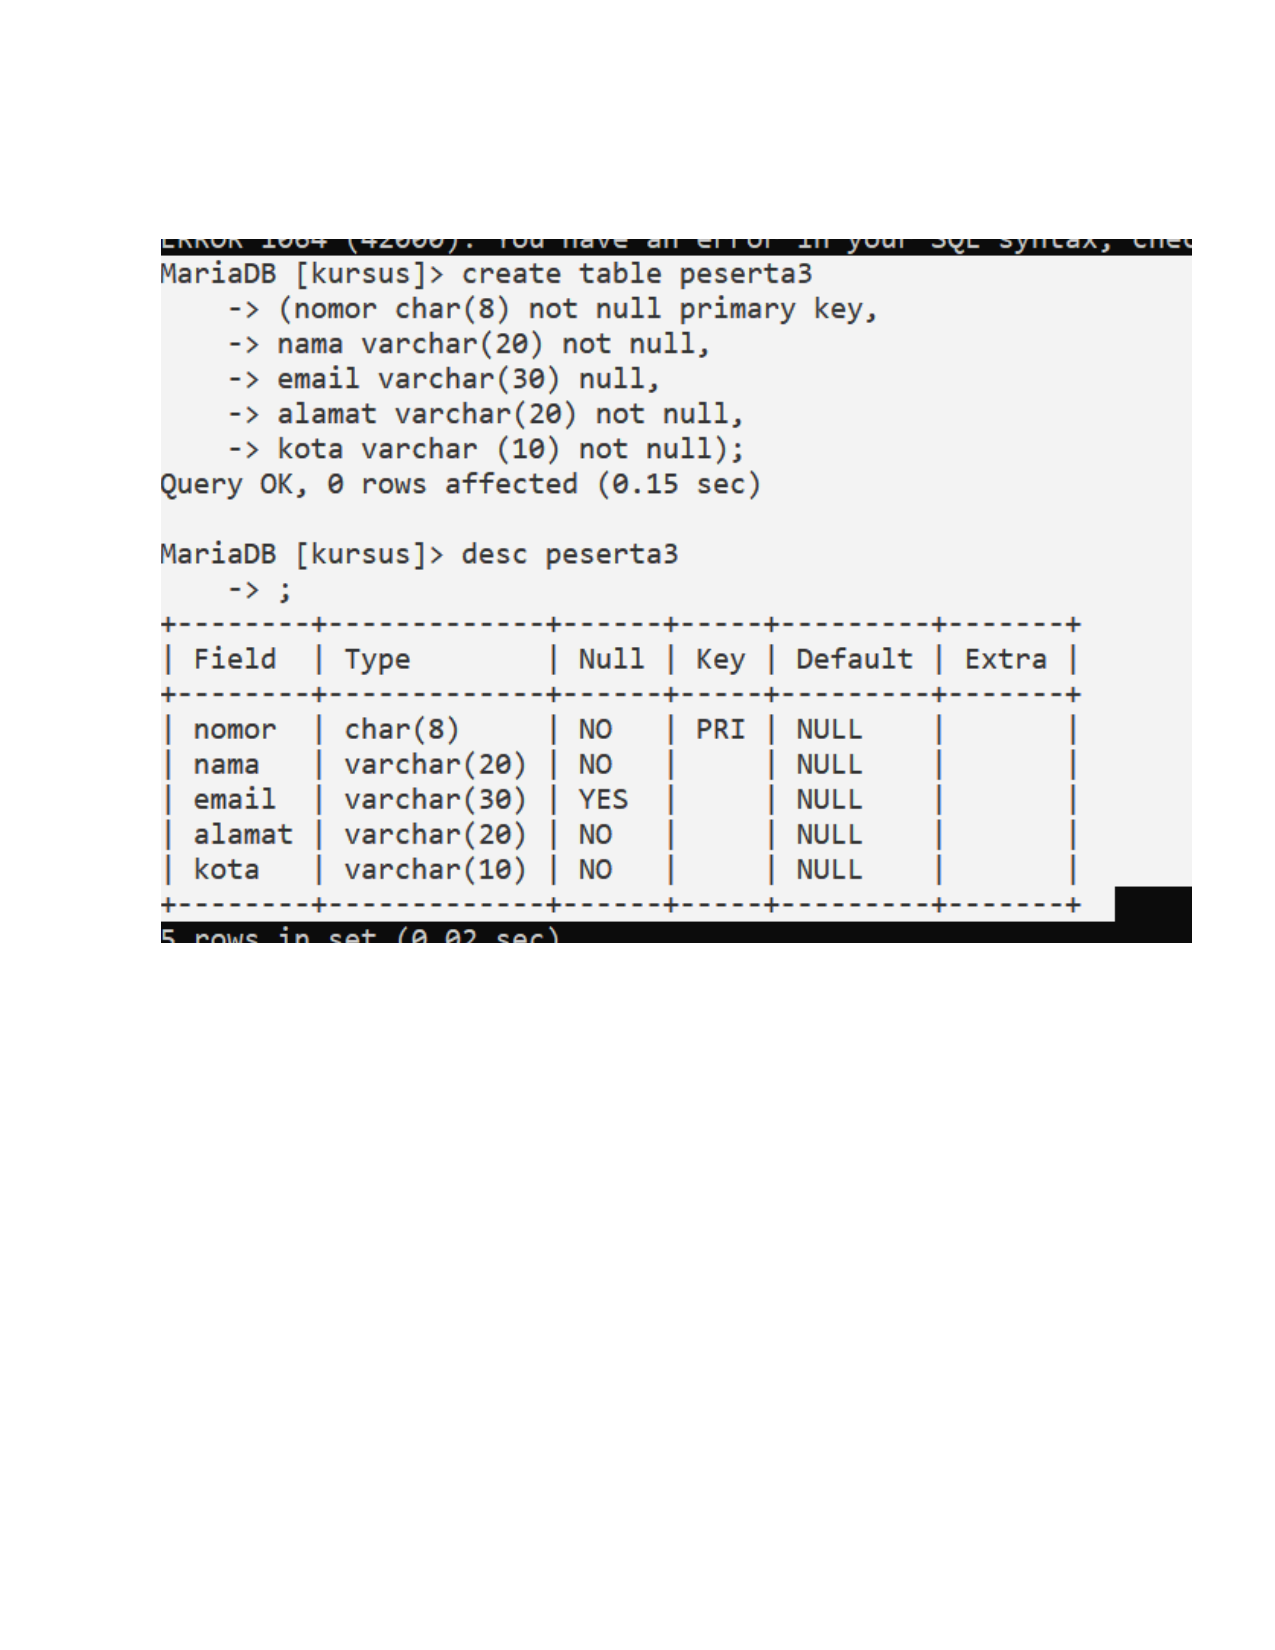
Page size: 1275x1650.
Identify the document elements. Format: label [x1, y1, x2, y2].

picture [161, 239, 1192, 943]
